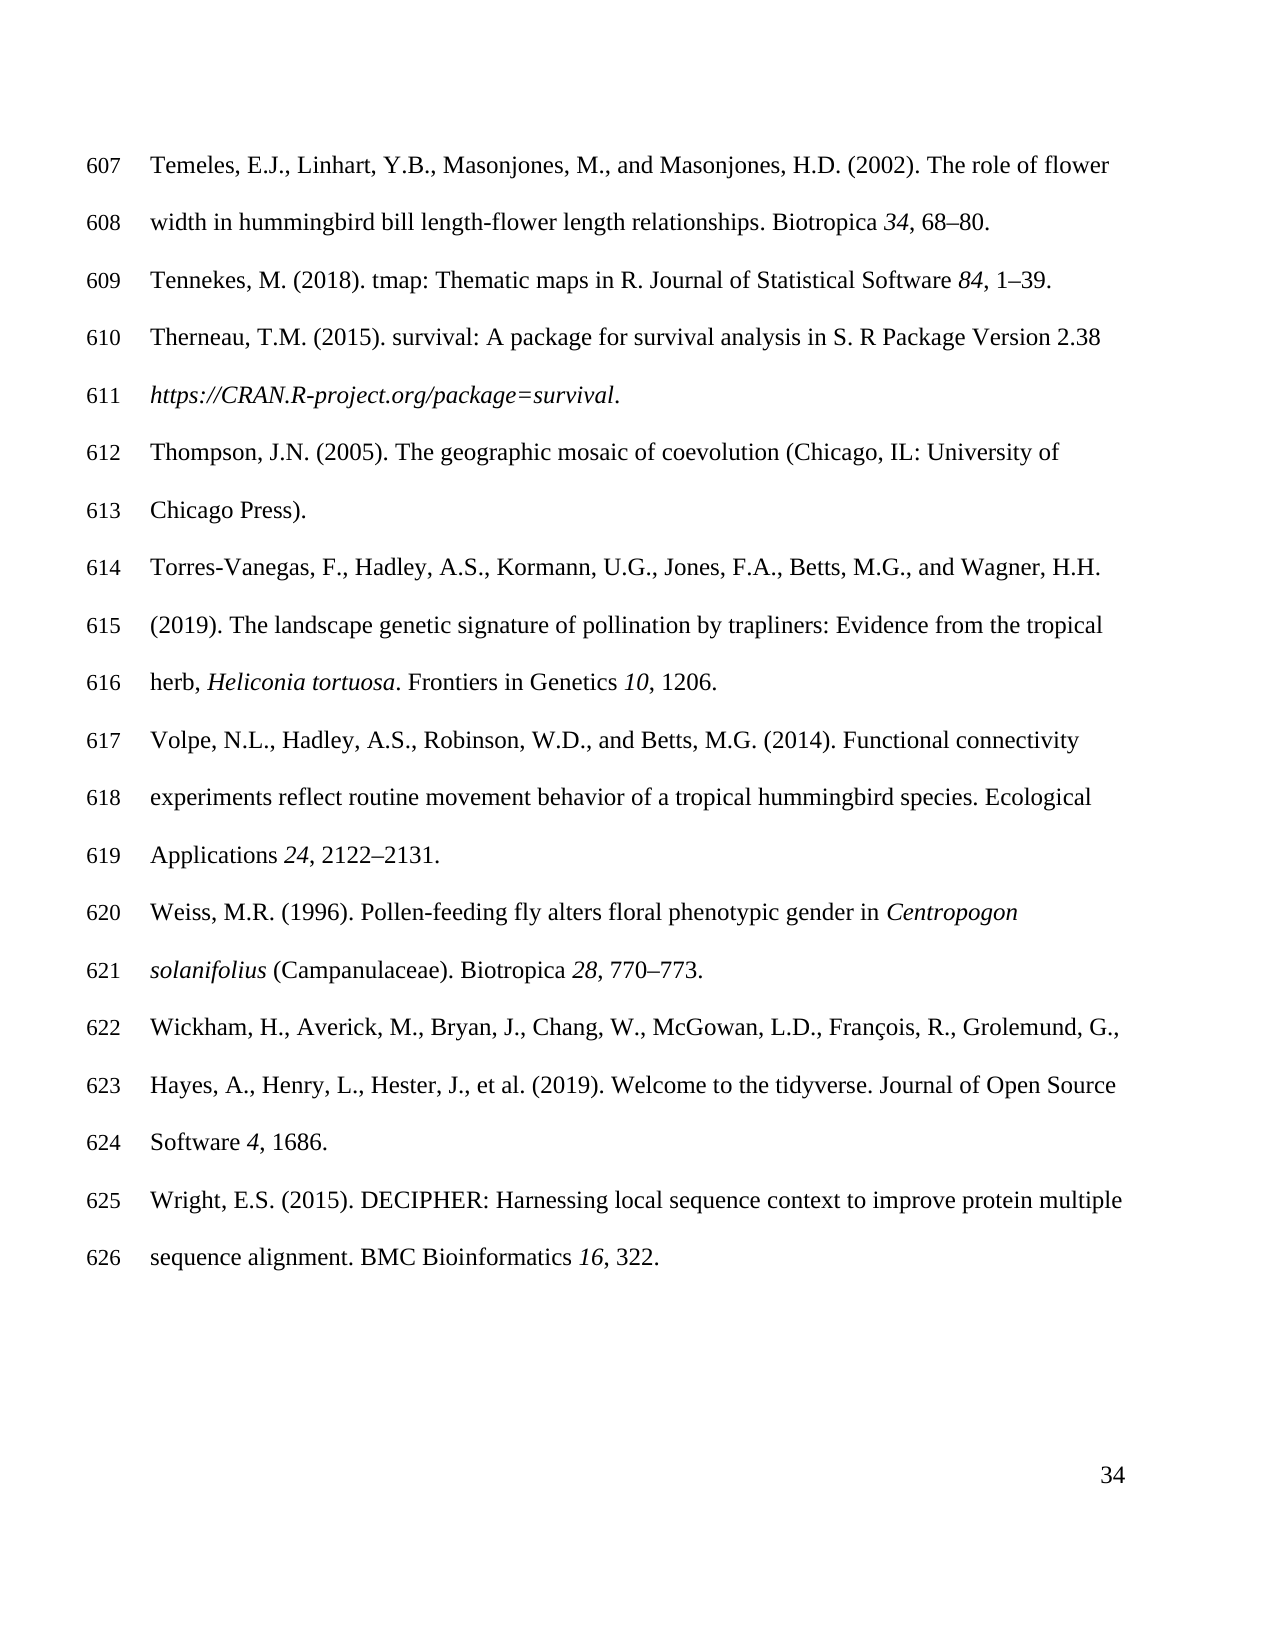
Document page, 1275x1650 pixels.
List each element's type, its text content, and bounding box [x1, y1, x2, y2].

text Wickham, H., Averick, M., Bryan, J., Chang, W., McGowan, L.D., François, R., Grolemund, G., Hayes, A., Henry, L., Hester, J., et al. (2019). Welcome to the tidyverse. Journal of Open Source Software 4, 1686. [150, 1012, 1125, 1156]
text Temeles, E.J., Linhart, Y.B., Masonjones, M., and Masonjones, H.D. (2002). The role of flower width in hummingbird bill length-flower length relationships. Biotropica 34, 68–80. [150, 150, 1125, 236]
text Weiss, M.R. (1996). Pollen-feeding fly alters floral phenotypic gender in Centropogon solanifolius (Campanulaceae). Biotropica 28, 770–773. [150, 897, 1125, 984]
text Volpe, N.L., Hadley, A.S., Robinson, W.D., and Betts, M.G. (2014). Functional connectivity experiments reflect routine movement behavior of a tropical hummingbird species. Ecological Applications 24, 2122–2131. [150, 725, 1125, 869]
text Tennekes, M. (2018). tmap: Thematic maps in R. Journal of Statistical Software 84, 1–39. [150, 265, 1125, 294]
text Therneau, T.M. (2015). survival: A package for survival analysis in S. R Package Version 2.38 https://CRAN.R-project.org/package=survival. [150, 322, 1125, 409]
text Torres-Vanegas, F., Hadley, A.S., Kormann, U.G., Jones, F.A., Betts, M.G., and Wagner, H.H. (2019). The landscape genetic signature of pollination by trapliners: Evidence from the tropical herb, Heliconia tortuosa. Frontiers in Genetics 10, 1206. [150, 552, 1125, 696]
text Thompson, J.N. (2005). The geographic mosaic of coevolution (Chicago, IL: University of Chicago Press). [150, 437, 1125, 524]
text Wright, E.S. (2015). DECIPHER: Harnessing local sequence context to improve protein multiple sequence alignment. BMC Bioinformatics 16, 322. [150, 1185, 1125, 1271]
